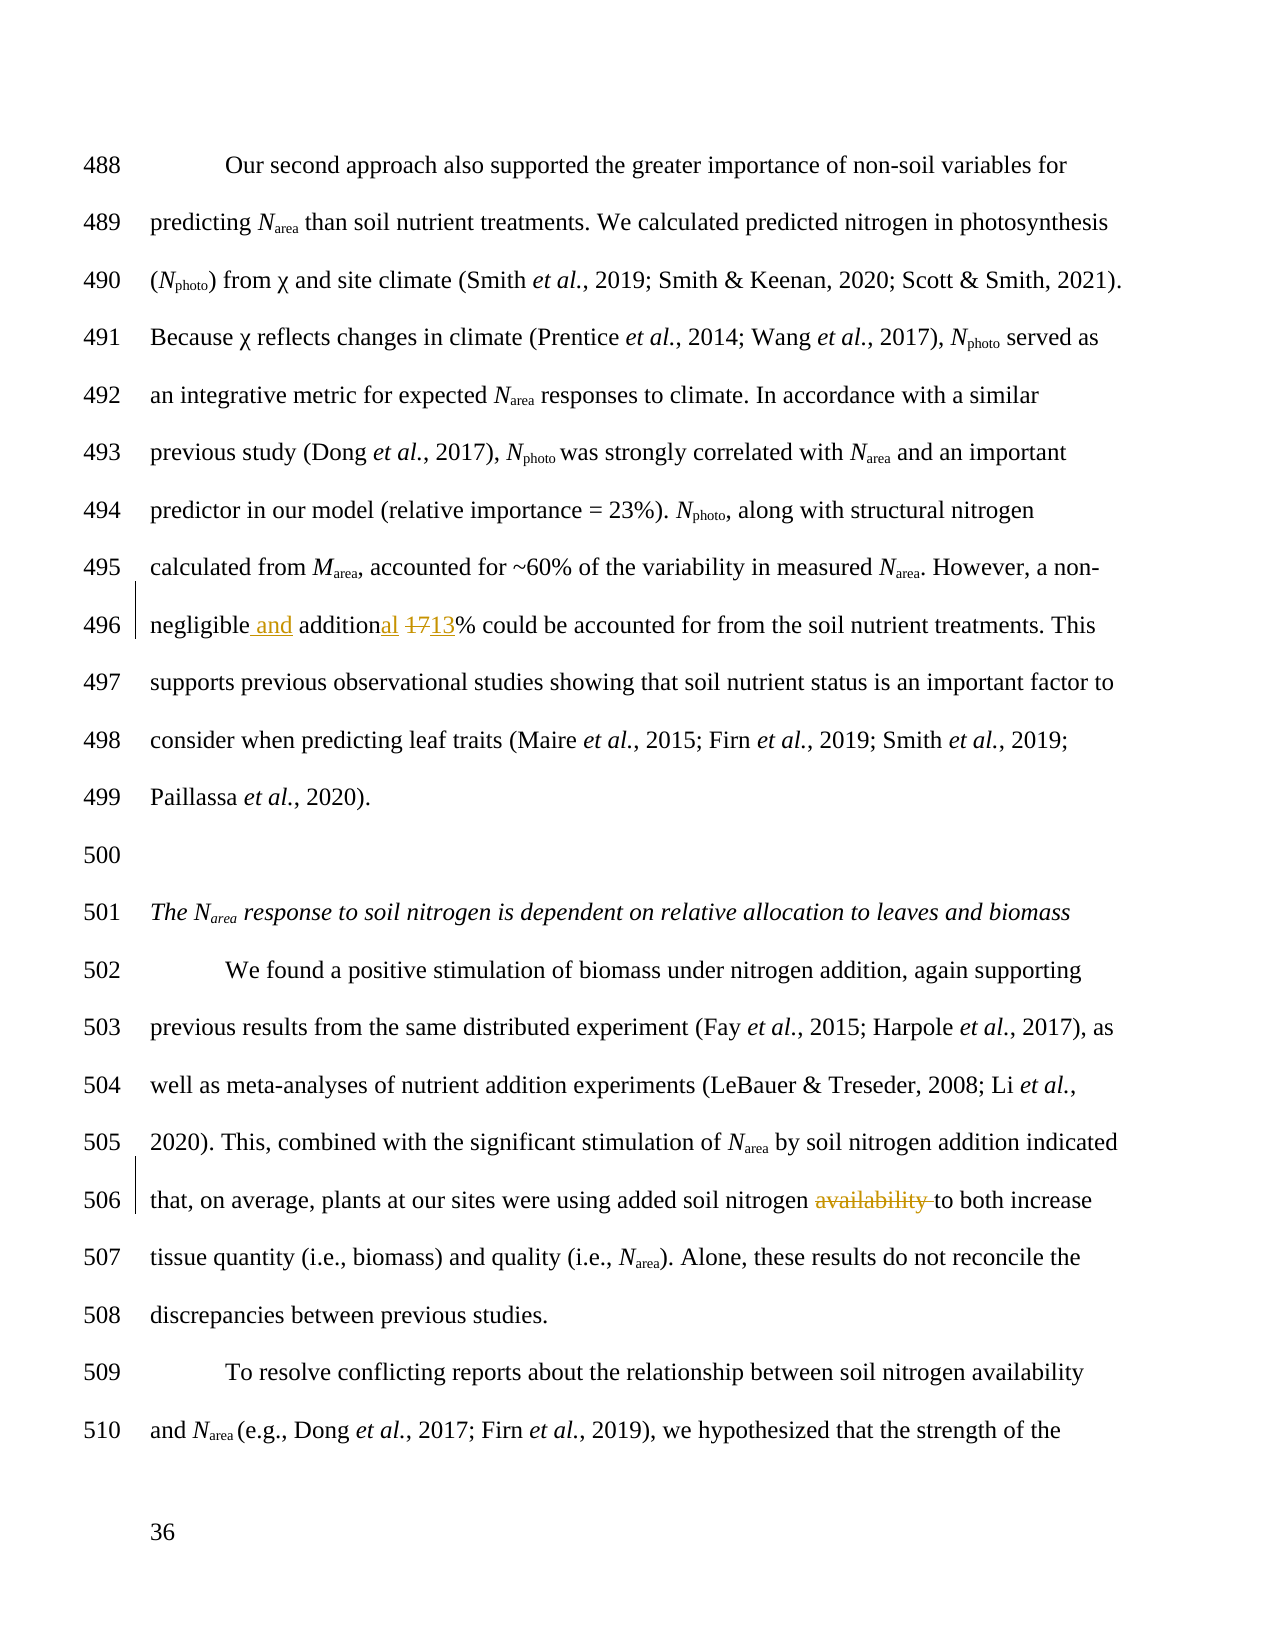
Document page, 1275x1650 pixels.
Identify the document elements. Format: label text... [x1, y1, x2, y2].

text The Narea response to soil nitrogen is dependent on relative allocation to leaves and biomass [150, 897, 1125, 926]
text We found a positive stimulation of biomass under nitrogen addition, again supporting previous results from the same distributed experiment (Fay et al., 2015; Harpole et al., 2017), as well as meta-analyses of nutrient addition experiments (LeBauer & Treseder, 2008; Li et al., 2020). This, combined with the significant stimulation of Narea by soil nitrogen addition indicated that, on average, plants at our sites were using added soil nitrogen to both increase tissue quantity (i.e., biomass) and quality (i.e., Narea). Alone, these results do not reconcile the discrepancies between previous studies. [150, 955, 1125, 1329]
